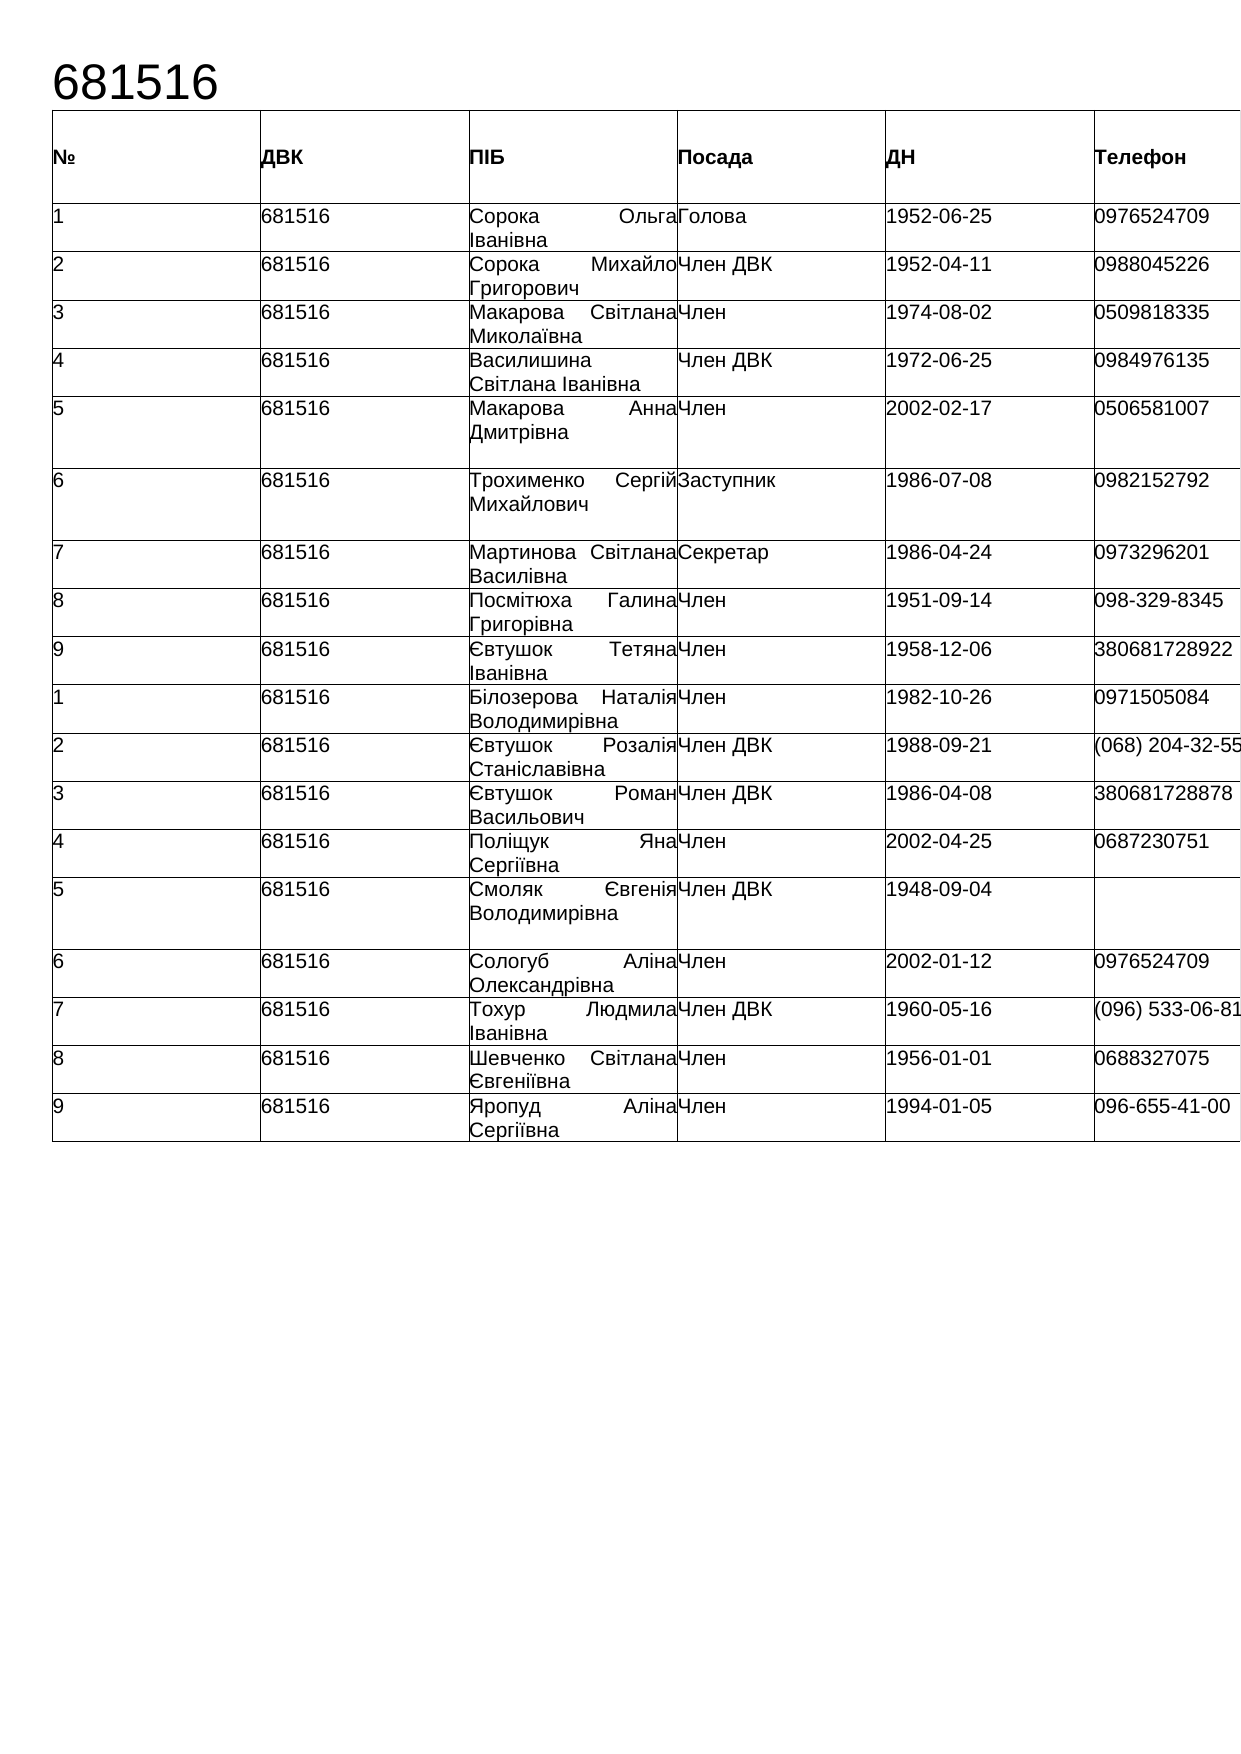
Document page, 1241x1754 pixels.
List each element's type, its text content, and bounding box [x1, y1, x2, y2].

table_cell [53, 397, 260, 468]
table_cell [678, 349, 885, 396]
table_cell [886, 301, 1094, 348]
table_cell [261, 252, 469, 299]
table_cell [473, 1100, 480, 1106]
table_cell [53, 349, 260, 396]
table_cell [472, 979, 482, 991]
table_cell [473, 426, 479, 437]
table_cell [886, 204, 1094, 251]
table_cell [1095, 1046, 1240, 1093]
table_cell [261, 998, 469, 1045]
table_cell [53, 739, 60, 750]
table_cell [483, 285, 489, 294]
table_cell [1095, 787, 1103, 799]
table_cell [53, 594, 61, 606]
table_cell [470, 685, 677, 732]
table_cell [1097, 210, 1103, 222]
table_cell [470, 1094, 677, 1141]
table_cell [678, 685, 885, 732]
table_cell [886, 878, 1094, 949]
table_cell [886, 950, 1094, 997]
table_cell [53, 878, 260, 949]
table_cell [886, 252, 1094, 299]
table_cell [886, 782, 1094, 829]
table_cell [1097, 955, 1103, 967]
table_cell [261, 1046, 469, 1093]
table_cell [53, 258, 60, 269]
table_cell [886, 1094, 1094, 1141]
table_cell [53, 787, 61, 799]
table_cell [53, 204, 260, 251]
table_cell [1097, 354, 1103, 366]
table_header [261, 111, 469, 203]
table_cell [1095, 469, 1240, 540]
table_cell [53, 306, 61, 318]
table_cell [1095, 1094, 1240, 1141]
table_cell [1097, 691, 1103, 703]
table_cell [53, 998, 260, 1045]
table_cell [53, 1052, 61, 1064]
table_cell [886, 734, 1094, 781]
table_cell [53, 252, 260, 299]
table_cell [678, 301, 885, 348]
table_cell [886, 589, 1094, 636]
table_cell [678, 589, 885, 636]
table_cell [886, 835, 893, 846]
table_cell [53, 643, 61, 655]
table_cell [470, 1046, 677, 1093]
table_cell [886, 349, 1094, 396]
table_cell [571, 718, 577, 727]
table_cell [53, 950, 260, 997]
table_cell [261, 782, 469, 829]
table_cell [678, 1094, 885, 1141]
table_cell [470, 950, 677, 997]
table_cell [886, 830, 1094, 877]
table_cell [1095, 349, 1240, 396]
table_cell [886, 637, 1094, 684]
text 681516 [52, 52, 1188, 109]
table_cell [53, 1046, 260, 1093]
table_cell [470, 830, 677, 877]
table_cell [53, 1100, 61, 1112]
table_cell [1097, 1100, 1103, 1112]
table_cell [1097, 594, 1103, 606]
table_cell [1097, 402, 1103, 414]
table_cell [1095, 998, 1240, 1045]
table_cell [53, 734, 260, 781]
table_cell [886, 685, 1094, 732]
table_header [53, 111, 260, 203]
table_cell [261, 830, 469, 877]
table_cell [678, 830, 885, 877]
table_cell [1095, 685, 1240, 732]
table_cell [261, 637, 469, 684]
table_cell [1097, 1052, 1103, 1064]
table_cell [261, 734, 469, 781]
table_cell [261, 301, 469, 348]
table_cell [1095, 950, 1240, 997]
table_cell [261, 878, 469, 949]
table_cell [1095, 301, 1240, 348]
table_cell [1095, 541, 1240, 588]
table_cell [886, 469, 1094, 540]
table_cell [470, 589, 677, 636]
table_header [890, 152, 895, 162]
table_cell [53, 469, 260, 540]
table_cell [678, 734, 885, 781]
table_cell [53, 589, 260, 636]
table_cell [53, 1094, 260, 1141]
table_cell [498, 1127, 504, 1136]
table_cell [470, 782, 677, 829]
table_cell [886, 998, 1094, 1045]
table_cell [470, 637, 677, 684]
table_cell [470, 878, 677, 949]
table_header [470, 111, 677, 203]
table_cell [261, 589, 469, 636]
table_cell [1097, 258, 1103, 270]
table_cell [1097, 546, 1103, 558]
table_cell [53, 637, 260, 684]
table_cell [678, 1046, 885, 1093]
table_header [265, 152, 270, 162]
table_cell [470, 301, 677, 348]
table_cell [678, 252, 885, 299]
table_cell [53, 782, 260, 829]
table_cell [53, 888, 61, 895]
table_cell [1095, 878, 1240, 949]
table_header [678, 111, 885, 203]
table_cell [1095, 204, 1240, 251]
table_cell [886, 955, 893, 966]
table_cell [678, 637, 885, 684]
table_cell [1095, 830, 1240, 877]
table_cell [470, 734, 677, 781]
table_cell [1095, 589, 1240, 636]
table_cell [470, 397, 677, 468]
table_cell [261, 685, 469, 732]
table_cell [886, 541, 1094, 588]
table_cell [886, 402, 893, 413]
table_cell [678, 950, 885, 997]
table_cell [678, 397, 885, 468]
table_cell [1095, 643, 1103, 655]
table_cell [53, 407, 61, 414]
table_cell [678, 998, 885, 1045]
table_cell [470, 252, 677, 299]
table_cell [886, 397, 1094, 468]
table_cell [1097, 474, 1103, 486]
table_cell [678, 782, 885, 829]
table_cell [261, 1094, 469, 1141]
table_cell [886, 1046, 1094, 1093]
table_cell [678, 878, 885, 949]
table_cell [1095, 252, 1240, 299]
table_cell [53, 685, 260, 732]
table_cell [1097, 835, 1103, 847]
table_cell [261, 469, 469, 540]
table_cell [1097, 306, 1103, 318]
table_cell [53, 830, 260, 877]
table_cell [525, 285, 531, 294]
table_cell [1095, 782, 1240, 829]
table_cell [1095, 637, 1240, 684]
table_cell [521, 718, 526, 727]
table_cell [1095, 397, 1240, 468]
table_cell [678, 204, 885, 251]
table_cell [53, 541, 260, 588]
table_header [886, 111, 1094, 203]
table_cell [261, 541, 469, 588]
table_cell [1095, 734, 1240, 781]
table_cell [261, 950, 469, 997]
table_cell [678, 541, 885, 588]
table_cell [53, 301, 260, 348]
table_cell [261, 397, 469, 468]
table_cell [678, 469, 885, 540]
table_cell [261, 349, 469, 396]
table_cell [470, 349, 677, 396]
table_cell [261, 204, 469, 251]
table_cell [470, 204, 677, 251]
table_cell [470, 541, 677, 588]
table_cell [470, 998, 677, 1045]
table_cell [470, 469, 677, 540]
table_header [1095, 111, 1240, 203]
